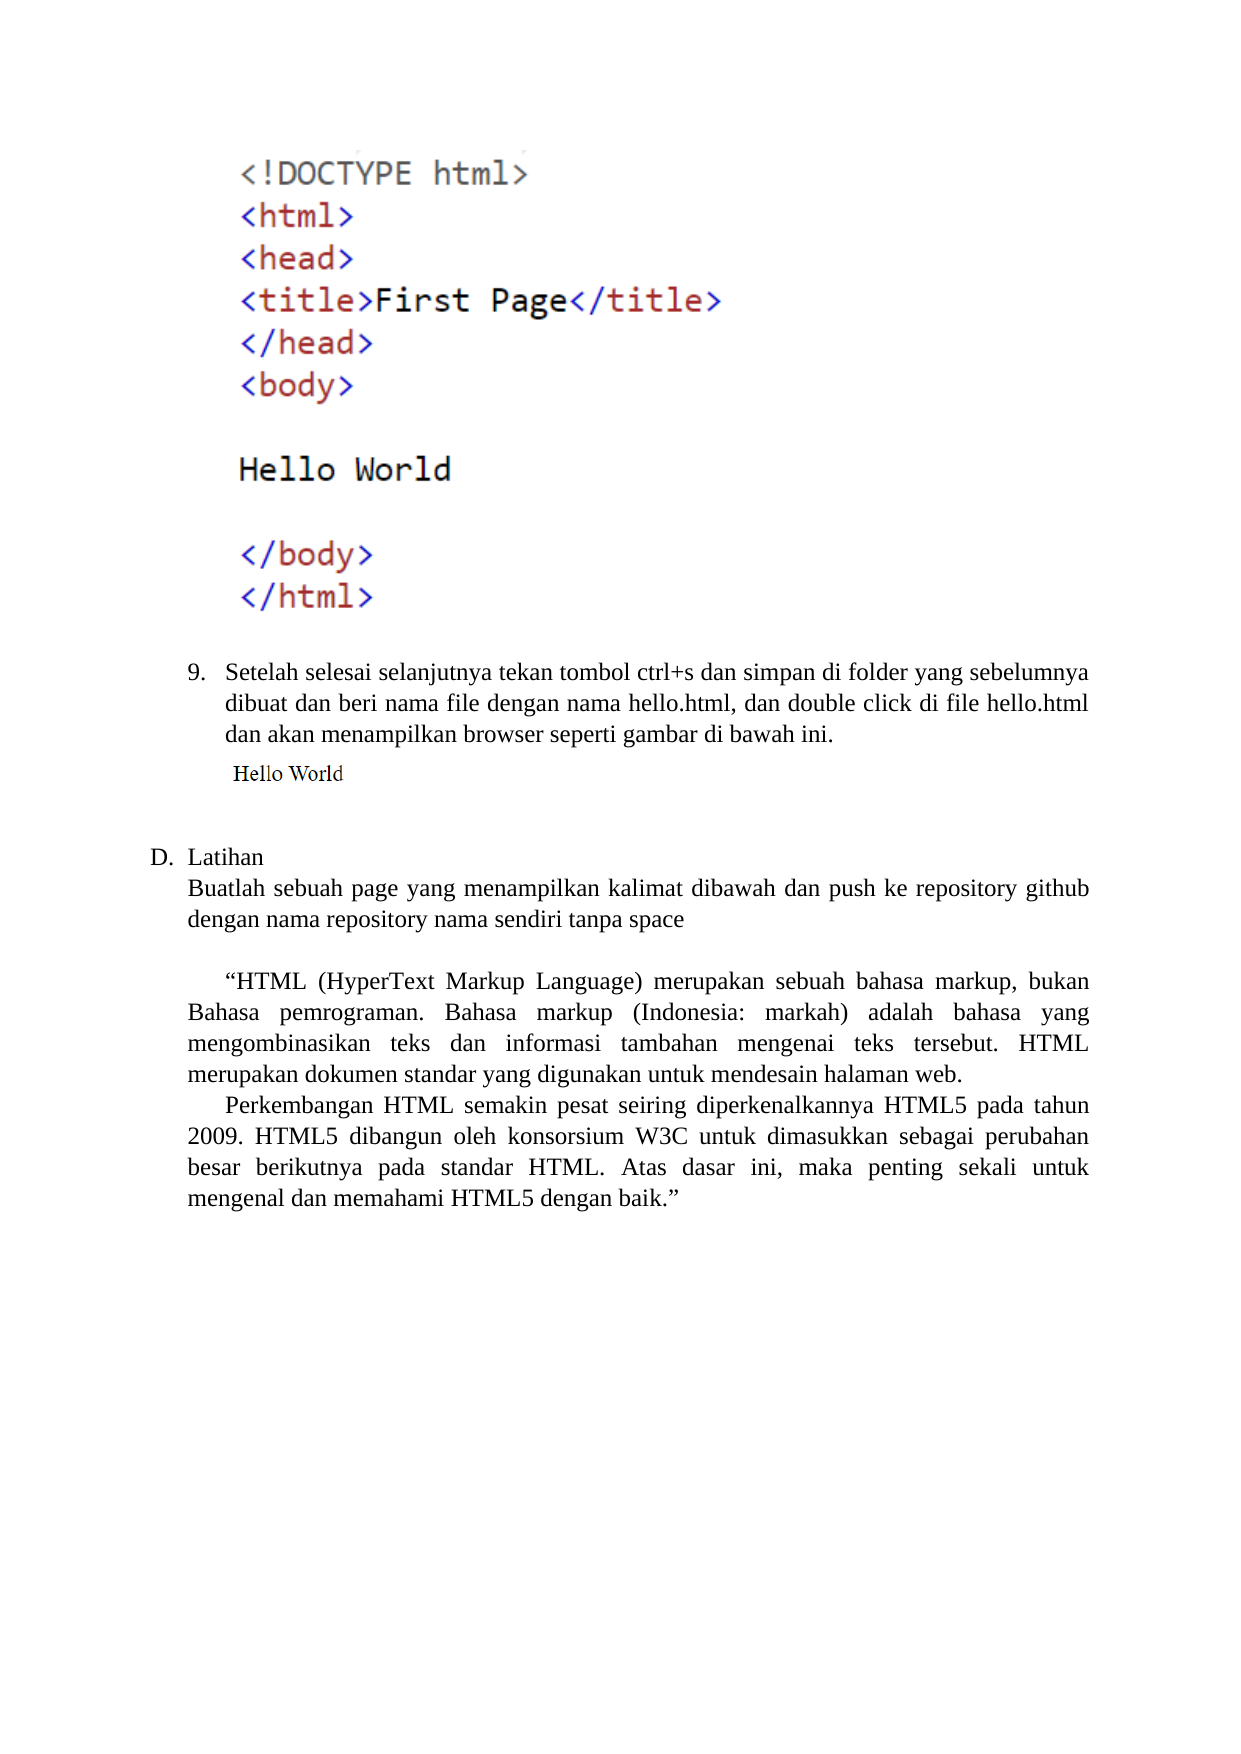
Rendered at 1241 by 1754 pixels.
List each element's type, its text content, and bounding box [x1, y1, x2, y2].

list Buatlah sebuah page yang menampilkan kalimat dibawah dan push ke repository github dengan nama repository nama sendiri tanpa space [187, 873, 1090, 933]
picture [225, 750, 457, 840]
list Latihan [150, 842, 1090, 871]
picture [225, 150, 946, 655]
list Setelah selesai selanjutnya tekan tombol ctrl+s dan simpan di folder yang sebelumnya dibuat dan beri nama file dengan nama hello.html, dan double click di file hello.html dan akan menampilkan browser seperti gambar di bawah ini. [187, 657, 1090, 748]
list Perkembangan HTML semakin pesat seiring diperkenalkannya HTML5 pada tahun 2009. HTML5 dibangun oleh konsorsium W3C untuk dimasukkan sebagai perubahan besar berikutnya pada standar HTML. Atas dasar ini, maka penting sekali untuk mengenal dan memahami HTML5 dengan baik.” [187, 1090, 1090, 1212]
list “HTML (HyperText Markup Language) merupakan sebuah bahasa markup, bukan Bahasa pemrograman. Bahasa markup (Indonesia: markah) adalah bahasa yang mengombinasikan teks dan informasi tambahan mengenai teks tersebut. HTML merupakan dokumen standar yang digunakan untuk mendesain halaman web. [187, 966, 1090, 1088]
